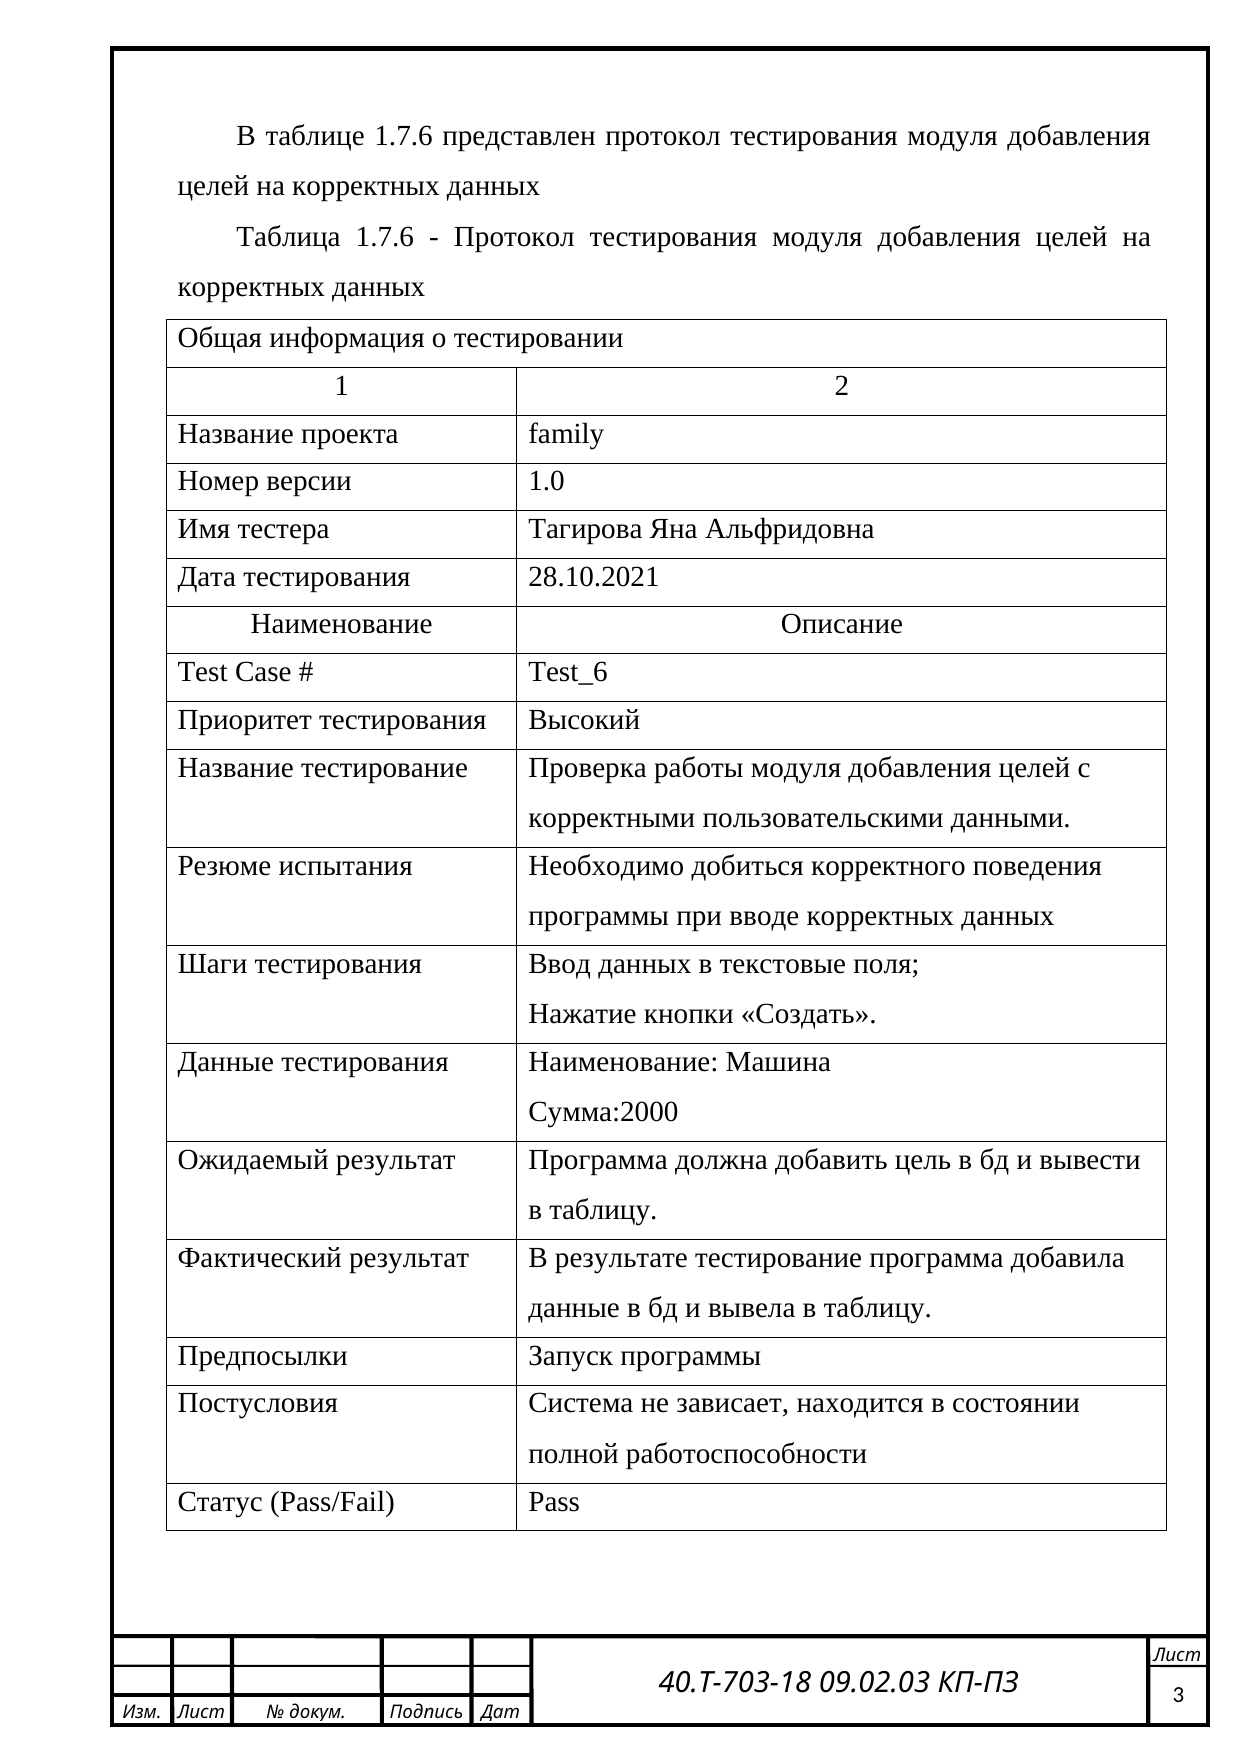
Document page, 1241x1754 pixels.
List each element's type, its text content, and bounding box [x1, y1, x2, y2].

table_cell Проверка работы модуля добавления целей с корректными пользовательскими данными. [517, 750, 1166, 847]
table_cell Шаги тестирования [167, 946, 516, 1043]
table_cell 2 [517, 368, 1166, 415]
table_cell Тагирова Яна Альфридовна [517, 511, 1166, 558]
table_cell Фактический результат [167, 1240, 516, 1337]
table_cell Данные тестирования [167, 1044, 516, 1141]
table_cell Описание [517, 607, 1166, 653]
table_cell Программа должна добавить цель в бд и вывести в таблицу. [517, 1142, 1166, 1239]
table_cell Номер версии [167, 464, 516, 510]
table_cell В результате тестирование программа добавила данные в бд и вывела в таблицу. [517, 1240, 1166, 1337]
table_cell Предпосылки [167, 1338, 516, 1384]
table_cell Название тестирование [167, 750, 516, 847]
table_cell Pass [517, 1484, 1166, 1530]
table_cell Система не зависает, находится в состоянии полной работоспособности [517, 1386, 1166, 1483]
table_cell Test_6 [517, 654, 1166, 701]
table_cell Дата тестирования [167, 559, 516, 606]
table_cell Статус (Pass/Fail) [167, 1484, 516, 1530]
table_cell Необходимо добиться корректного поведения программы при вводе корректных данных [517, 848, 1166, 945]
table_header Общая информация о тестировании [167, 320, 1166, 367]
text В таблице 1.7.6 представлен протокол тестирования модуля добавления целей на корректных данных [177, 118, 1152, 202]
table_cell Ввод данных в текстовые поля; Нажатие кнопки «Создать». [517, 946, 1166, 1043]
table_cell 1 [167, 368, 516, 415]
table_cell family [517, 416, 1166, 462]
table_cell Test Case # [167, 654, 516, 701]
text Таблица 1.7.6 - Протокол тестирования модуля добавления целей на корректных данных [177, 219, 1152, 303]
table_cell Название проекта [167, 416, 516, 462]
table_cell 28.10.2021 [517, 559, 1166, 606]
table_cell Ожидаемый результат [167, 1142, 516, 1239]
table_cell Запуск программы [517, 1338, 1166, 1384]
table_cell Резюме испытания [167, 848, 516, 945]
table_cell Приоритет тестирования [167, 702, 516, 749]
table_cell Наименование: Машина Сумма:2000 [517, 1044, 1166, 1141]
table_cell Постусловия [167, 1386, 516, 1483]
table_cell 1.0 [517, 464, 1166, 510]
table_cell Наименование [167, 607, 516, 653]
table_cell Имя тестера [167, 511, 516, 558]
table_cell Высокий [517, 702, 1166, 749]
